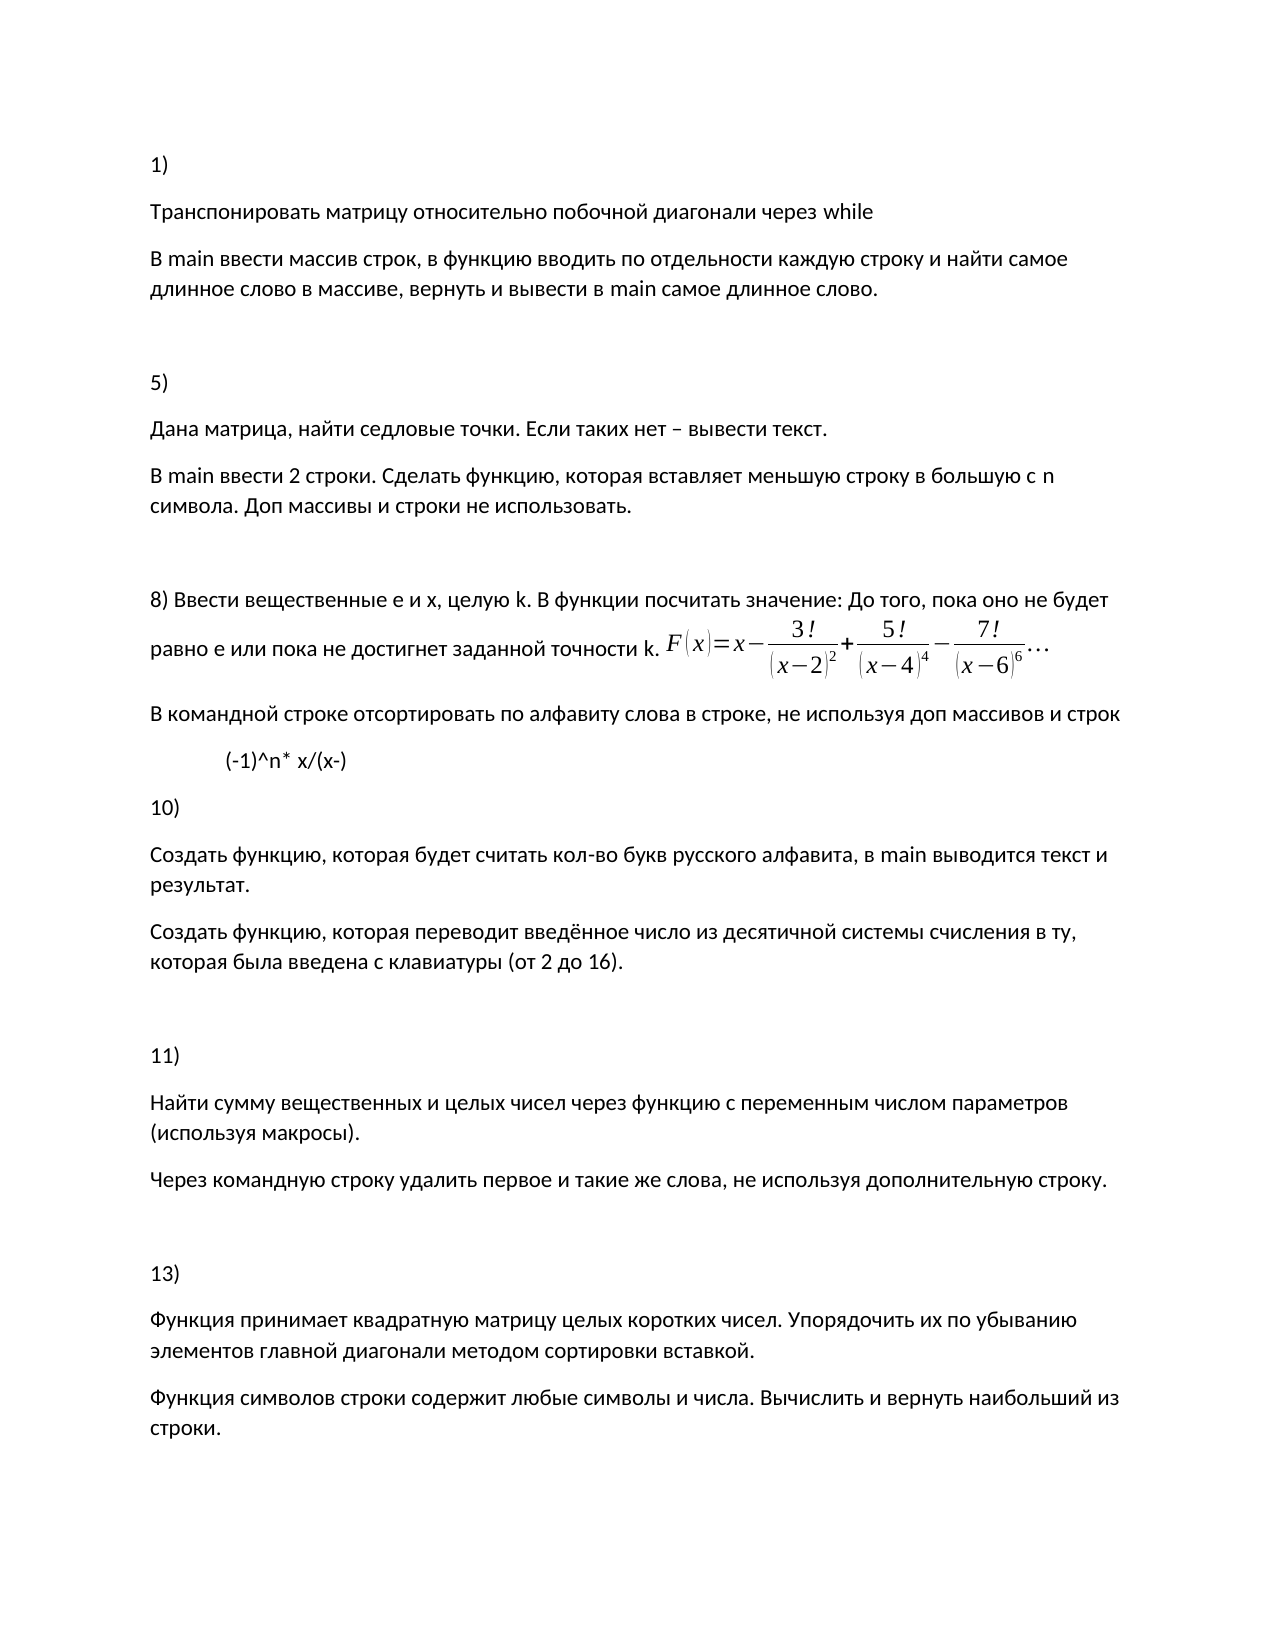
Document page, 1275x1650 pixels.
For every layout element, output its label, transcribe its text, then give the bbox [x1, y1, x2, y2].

text (-1)^n* x/(x-) [150, 746, 1125, 774]
text Транспонировать матрицу относительно побочной диагонали через while [150, 197, 1125, 225]
text Найти сумму вещественных и целых чисел через функцию с переменным числом параметров (используя макросы). [150, 1088, 1125, 1146]
text В main ввести массив строк, в функцию вводить по отдельности каждую строку и найти самое длинное слово в массиве, вернуть и вывести в main самое длинное слово. [150, 244, 1125, 302]
text В main ввести 2 строки. Сделать функцию, которая вставляет меньшую строку в большую с n символа. Доп массивы и строки не использовать. [150, 461, 1125, 520]
text 5) [150, 368, 1125, 396]
text 1) [150, 150, 1125, 178]
text В командной строке отсортировать по алфавиту слова в строке, не используя доп массивов и строк [150, 699, 1125, 727]
text Функция символов строки содержит любые символы и числа. Вычислить и вернуть наибольший из строки. [150, 1383, 1125, 1441]
text Дана матрица, найти седловые точки. Если таких нет – вывести текст. [150, 414, 1125, 443]
text 11) [150, 1041, 1125, 1069]
text Создать функцию, которая переводит введённое число из десятичной системы счисления в ту, которая была введена с клавиатуры (от 2 до 16). [150, 917, 1125, 975]
text Функция принимает квадратную матрицу целых коротких чисел. Упорядочить их по убыванию элементов главной диагонали методом сортировки вставкой. [150, 1306, 1125, 1364]
text 8) Ввести вещественные е и х, целую k. В функции посчитать значение: До того, пока оно не будет равно e или пока не достигнет заданной точности k. [150, 585, 1125, 681]
text Через командную строку удалить первое и такие же слова, не используя дополнительную строку. [150, 1165, 1125, 1193]
text Создать функцию, которая будет считать кол-во букв русского алфавита, в main выводится текст и результат. [150, 840, 1125, 898]
text 13) [150, 1259, 1125, 1287]
text 10) [150, 793, 1125, 821]
